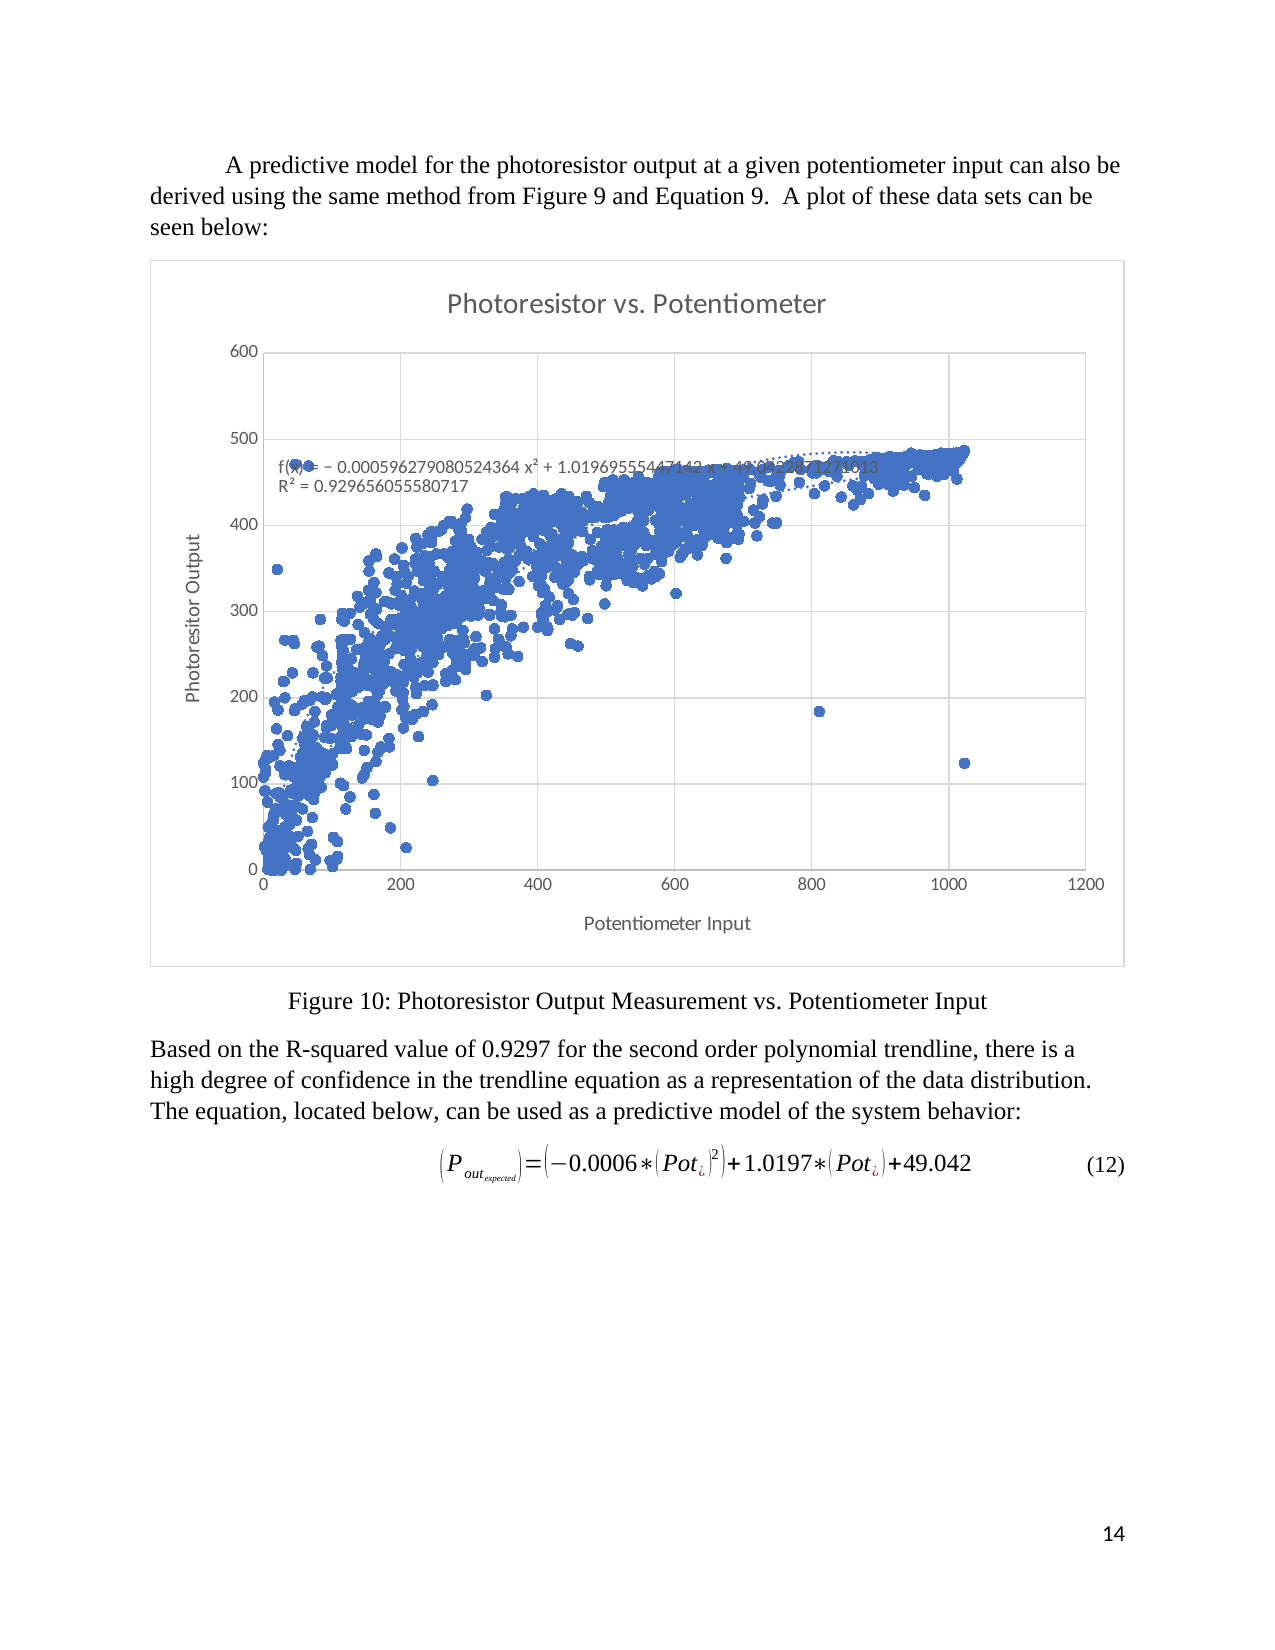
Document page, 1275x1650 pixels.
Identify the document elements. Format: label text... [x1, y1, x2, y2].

text A predictive model for the photoresistor output at a given potentiometer input can also be derived using the same method from Figure 9 and Equation 9. A plot of these data sets can be seen below: [150, 150, 1125, 241]
text Figure 10: Photoresistor Output Measurement vs. Potentiometer Input [150, 986, 1125, 1015]
text Based on the R-squared value of 0.9297 for the second order polynomial trendline, there is a high degree of confidence in the trendline equation as a representation of the data distribution. The equation, located below, can be used as a predictive model of the system behavior: [150, 1034, 1125, 1125]
text (12) [150, 1144, 1125, 1185]
